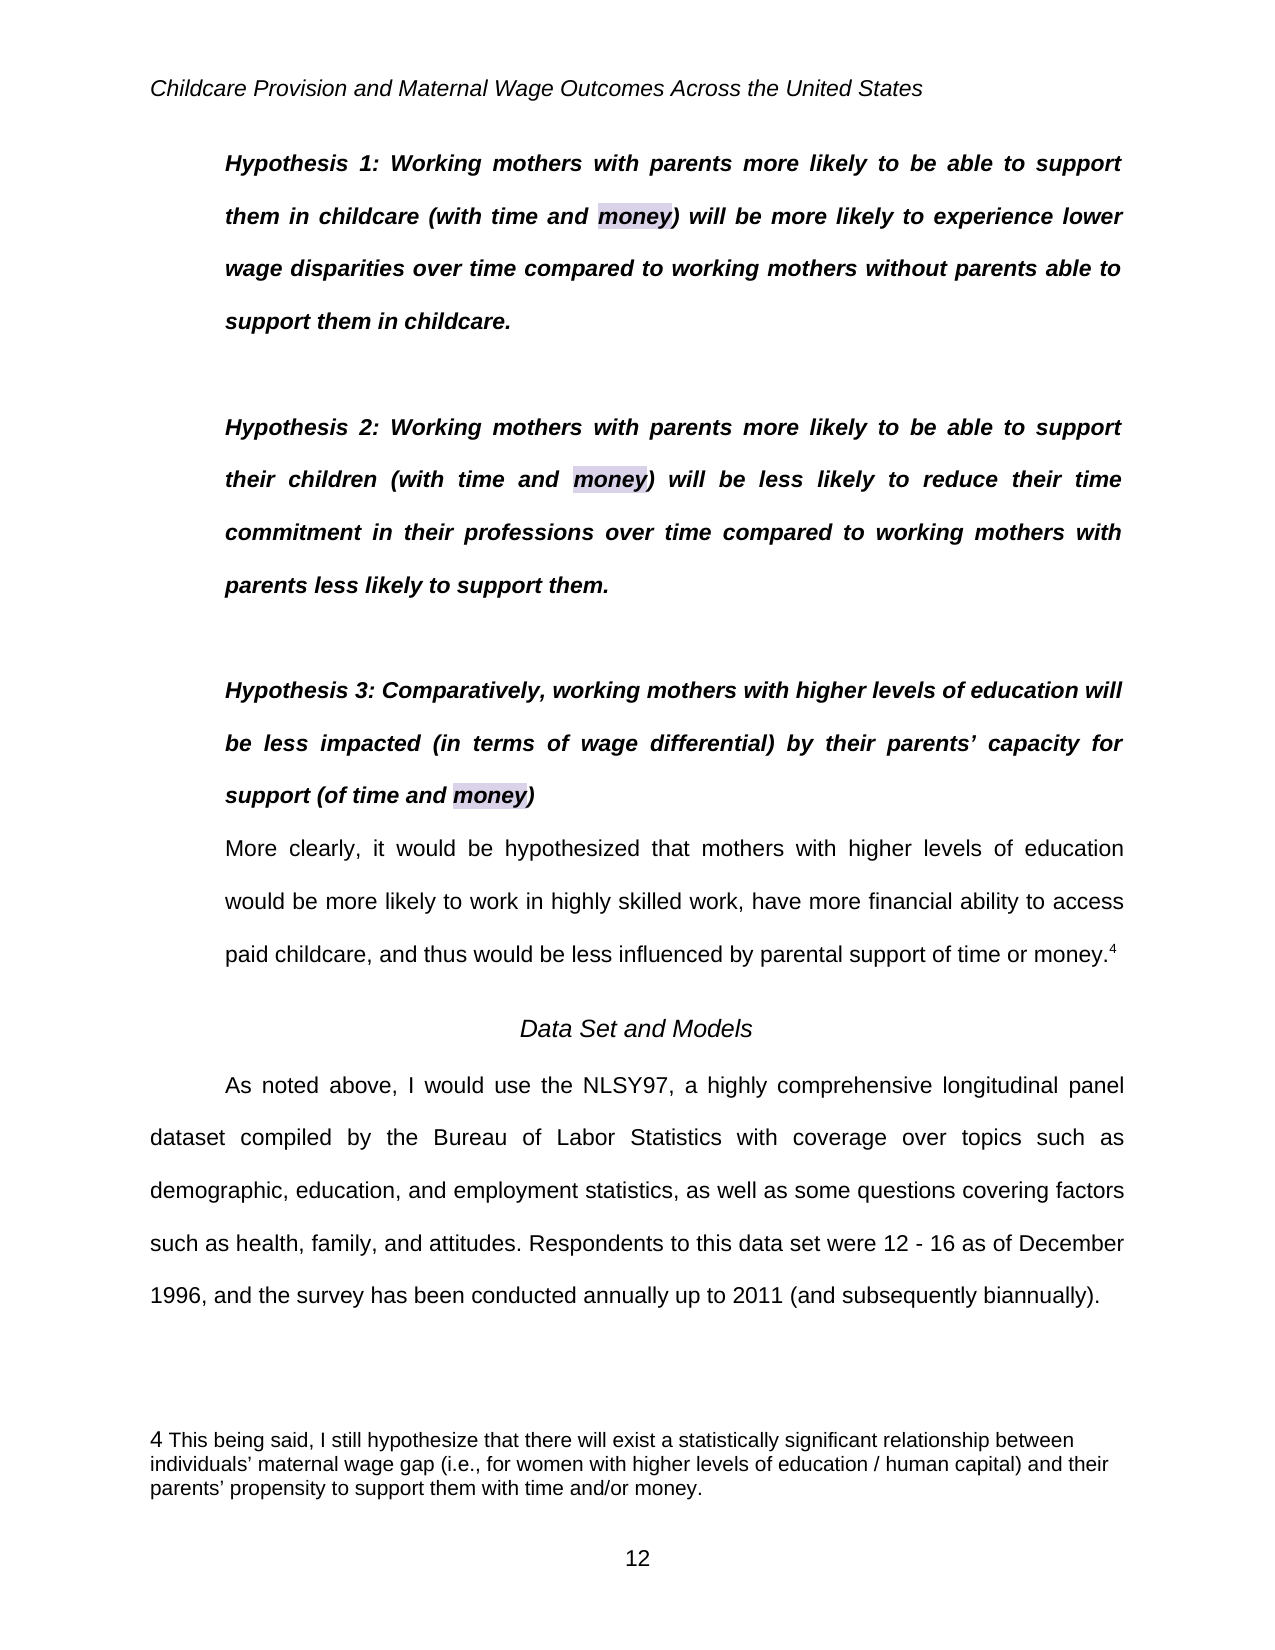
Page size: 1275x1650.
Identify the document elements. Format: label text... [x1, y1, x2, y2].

subtitle Data Set and Models [150, 1014, 1125, 1043]
text Hypothesis 1: Working mothers with parents more likely to be able to support them in childcare (with time and money) will be more likely to experience lower wage disparities over time compared to working mothers without parents able to support them in childcare. [225, 150, 1125, 334]
text As noted above, I would use the NLSY97, a highly comprehensive longitudinal panel dataset compiled by the Bureau of Labor Statistics with coverage over topics such as demographic, education, and employment statistics, as well as some questions covering factors such as health, family, and attitudes. Respondents to this data set were 12 - 16 as of December 1996, and the survey has been conducted annually up to 2011 (and subsequently biannually). [150, 1072, 1125, 1309]
text Hypothesis 2: Working mothers with parents more likely to be able to support their children (with time and money) will be less likely to reduce their time commitment in their professions over time compared to working mothers with parents less likely to support them. [225, 413, 1125, 598]
text More clearly, it would be hypothesized that mothers with higher levels of education would be more likely to work in highly skilled work, have more financial ability to access paid childcare, and thus would be less influenced by parental support of time or money. [225, 835, 1125, 967]
text Hypothesis 3: Comparatively, working mothers with higher levels of education will be less impacted (in terms of wage differential) by their parents’ capacity for support (of time and money) [225, 677, 1125, 809]
